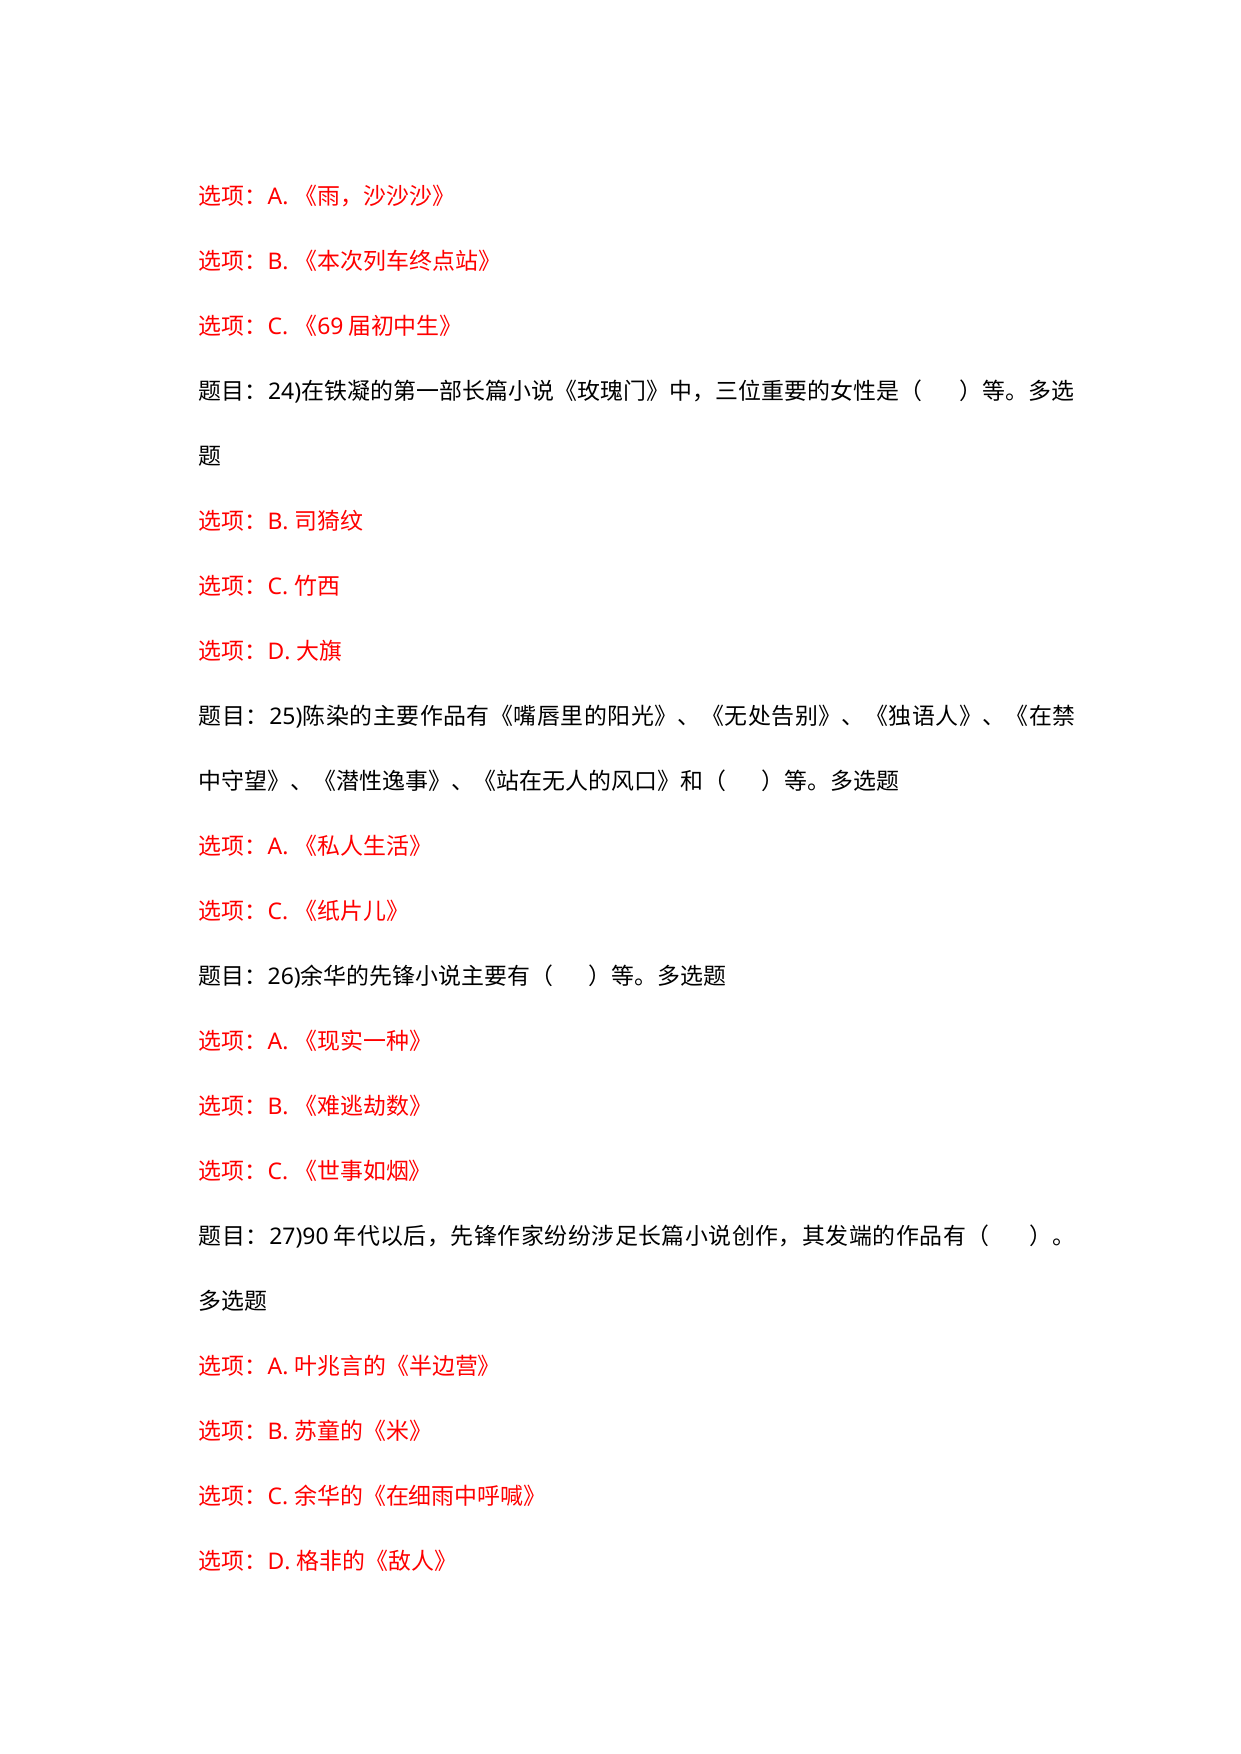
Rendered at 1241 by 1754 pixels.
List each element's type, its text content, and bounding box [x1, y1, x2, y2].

table_cell 选项：C. 竹西 [188, 552, 1087, 617]
table_cell 选项：D. 格非的《敌人》 [188, 1527, 1087, 1592]
table_cell 选项：B. 《难逃劫数》 [188, 1072, 1087, 1137]
table_cell 题目：24)在铁凝的第一部长篇小说《玫瑰门》中，三位重要的女性是（ ）等。多选题 [188, 357, 1087, 487]
table_cell 选项：B. 苏童的《米》 [188, 1397, 1087, 1462]
table_cell 选项：C. 《69届初中生》 [188, 292, 1087, 357]
table_cell 选项：C. 《世事如烟》 [188, 1137, 1087, 1202]
table_cell 题目：27)90年代以后，先锋作家纷纷涉足长篇小说创作，其发端的作品有（ ）。多选题 [188, 1202, 1087, 1332]
table_cell 选项：A. 《雨，沙沙沙》 [188, 162, 1087, 227]
table_cell 题目：25)陈染的主要作品有《嘴唇里的阳光》、《无处告别》、《独语人》、《在禁中守望》、《潜性逸事》、《站在无人的风口》和（ ）等。多选题 [188, 682, 1087, 812]
table_cell 选项：A. 《私人生活》 [188, 812, 1087, 877]
table_cell 选项：B. 《本次列车终点站》 [188, 227, 1087, 292]
table_cell 选项：A. 《现实一种》 [188, 1007, 1087, 1072]
table_cell 选项：A. 叶兆言的《半边营》 [188, 1332, 1087, 1397]
table_cell 题目：26)余华的先锋小说主要有（ ）等。多选题 [188, 942, 1087, 1007]
table_cell 选项：D. 大旗 [188, 617, 1087, 682]
table_cell 选项：C. 《纸片儿》 [188, 877, 1087, 942]
table_cell 选项：C. 余华的《在细雨中呼喊》 [188, 1462, 1087, 1527]
table_cell 选项：B. 司猗纹 [188, 487, 1087, 552]
